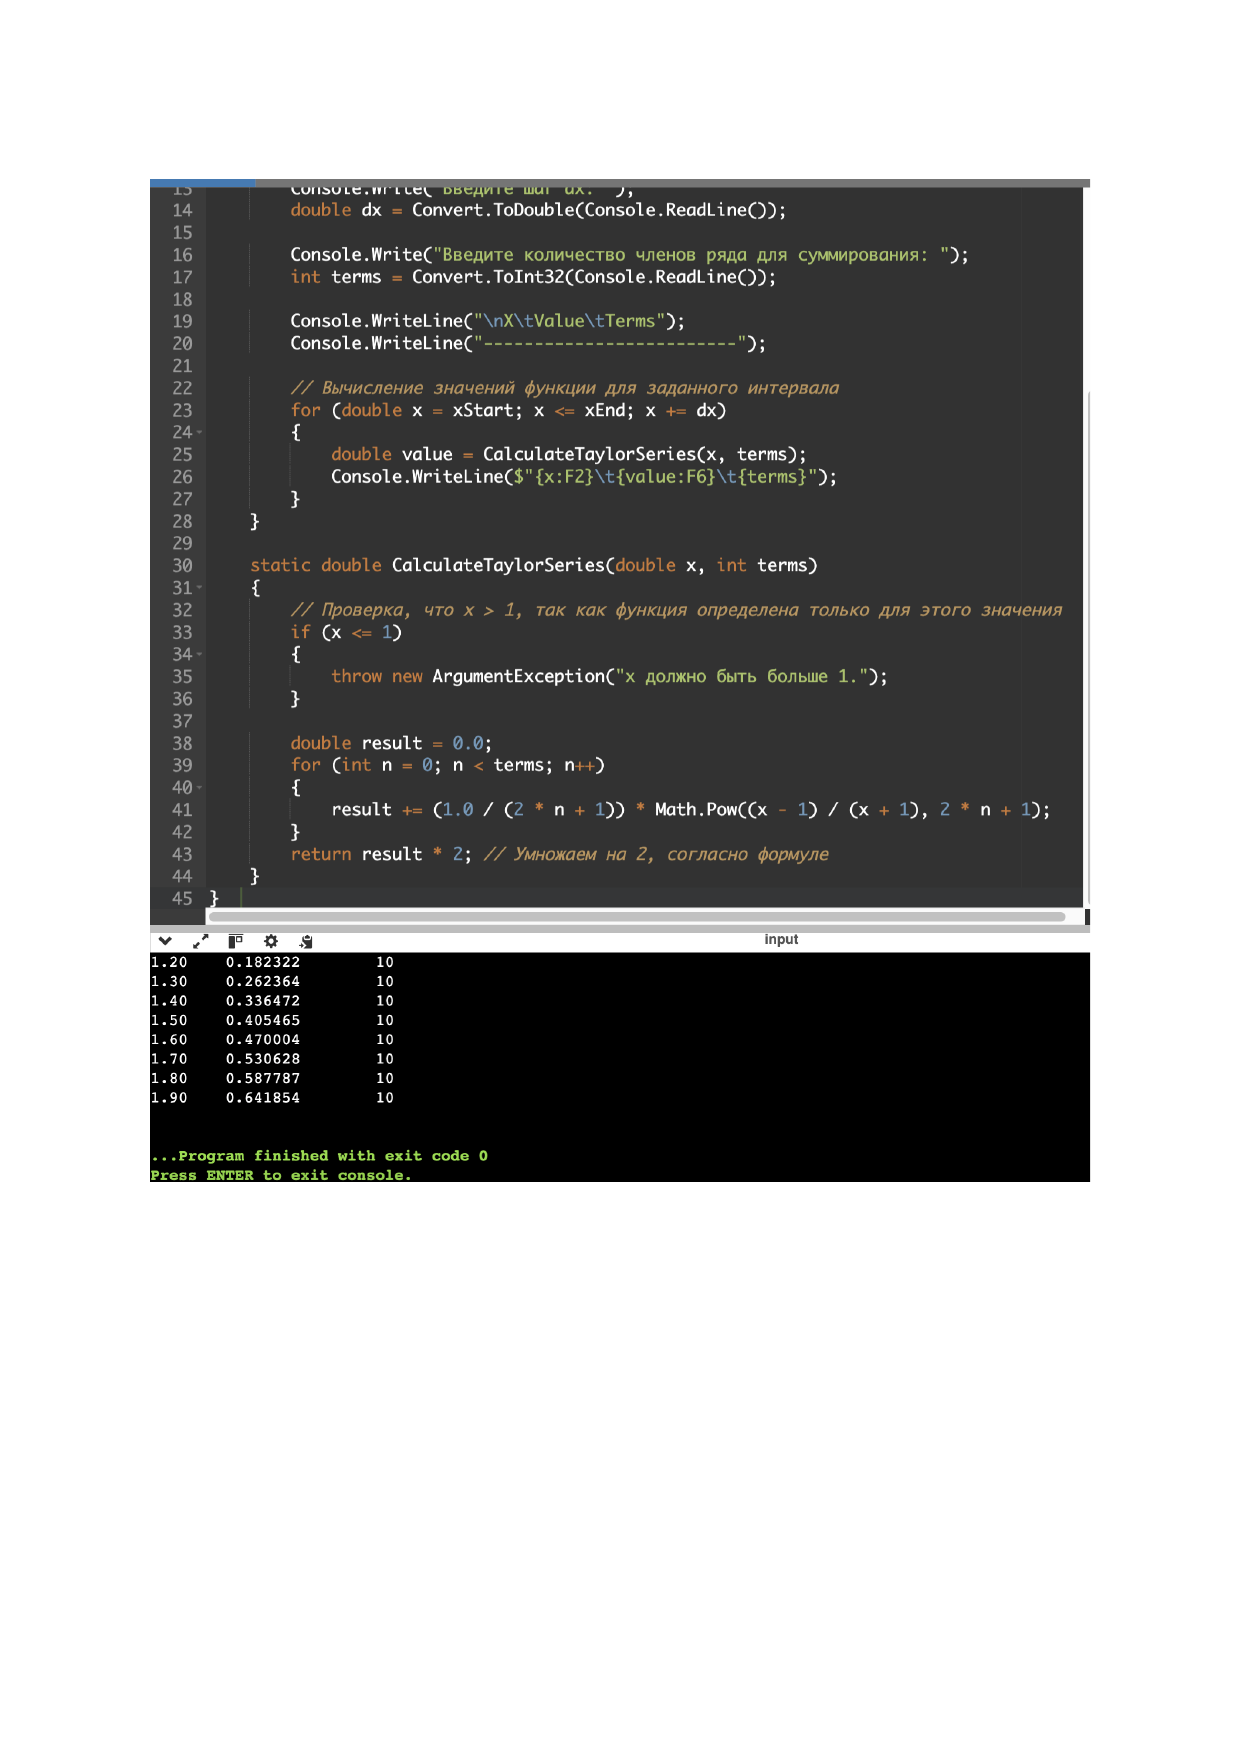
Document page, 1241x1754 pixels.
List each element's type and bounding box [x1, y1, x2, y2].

picture [150, 179, 1091, 1182]
